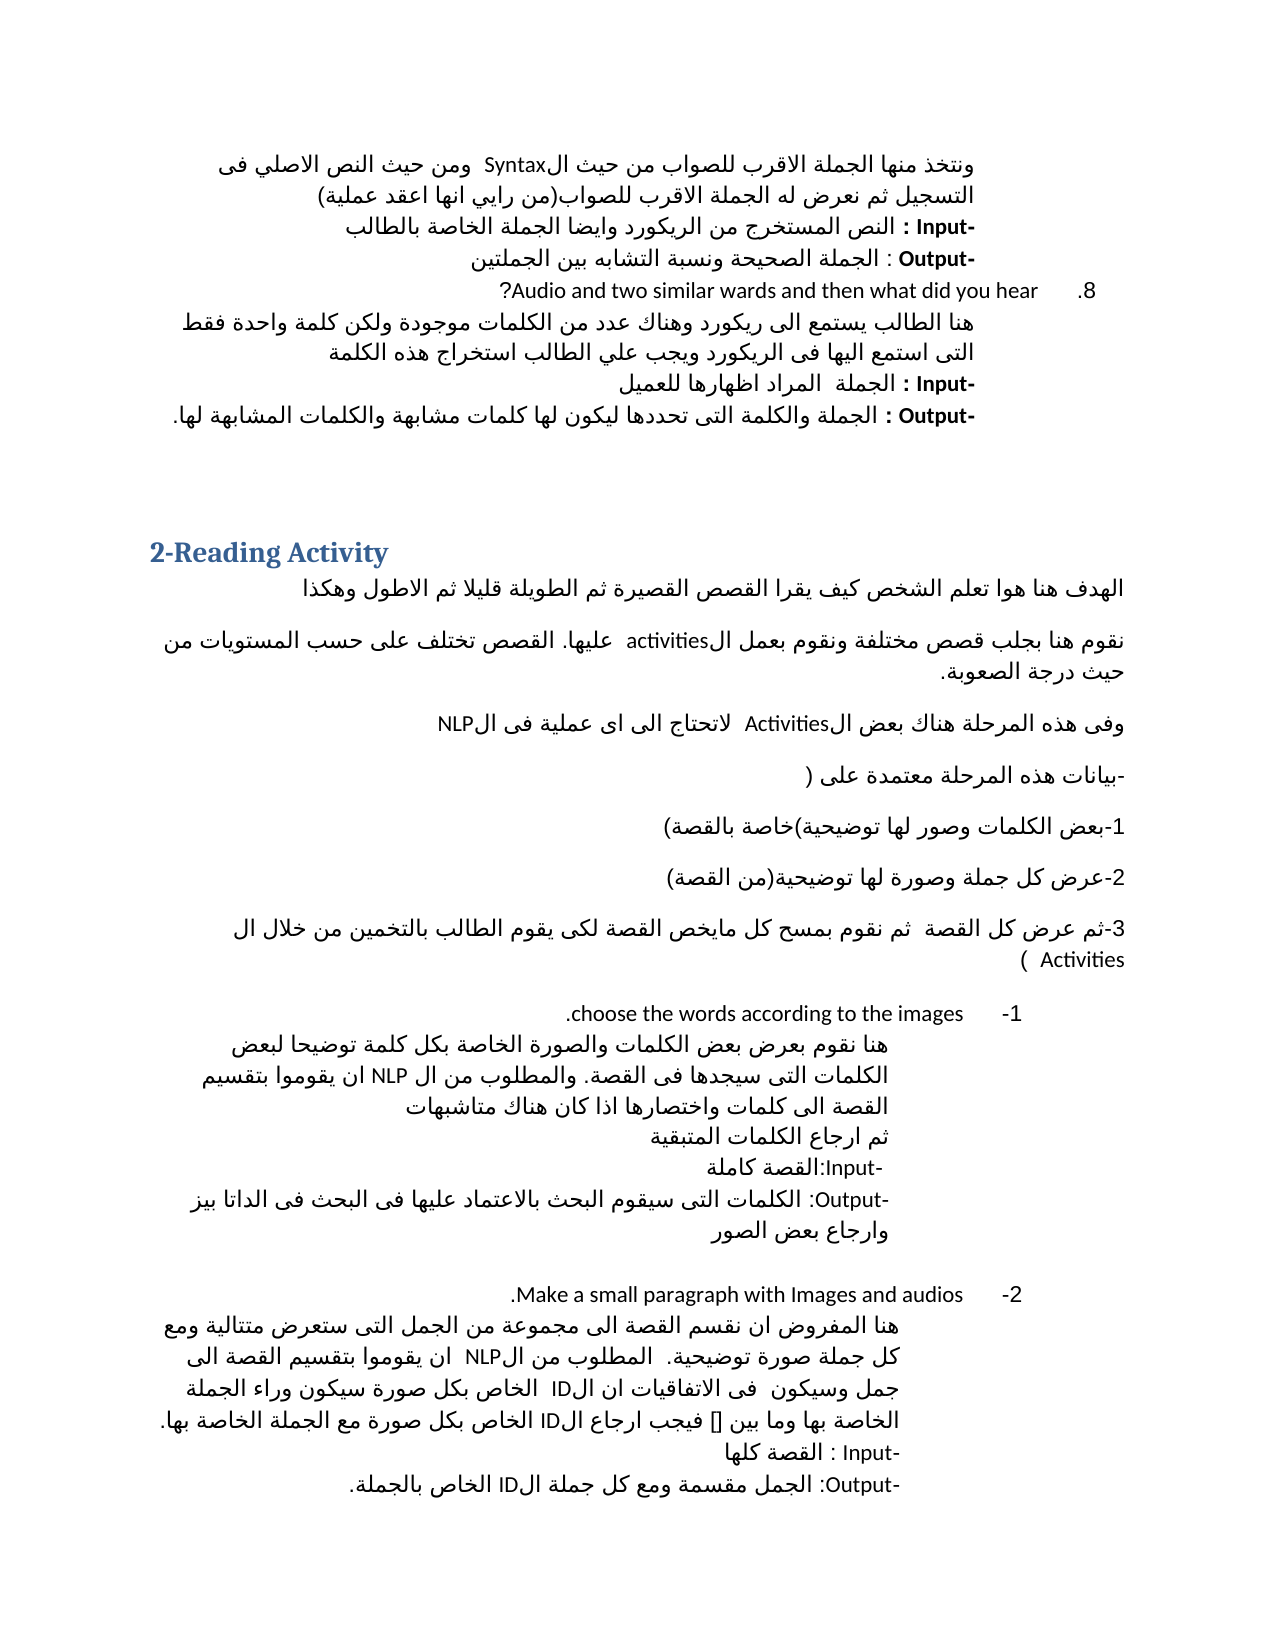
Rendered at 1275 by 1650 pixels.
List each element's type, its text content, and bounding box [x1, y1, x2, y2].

text 1-بعض الكلمات وصور لها توضيحية)خاصة بالقصة) [150, 813, 1125, 839]
text 2-عرض كل جملة وصورة لها توضيحية(من القصة) [150, 864, 1125, 890]
list choose the words according to the images. [150, 999, 1002, 1027]
text الهدف هنا هوا تعلم الشخص كيف يقرا القصص القصيرة ثم الطويلة قليلا ثم الاطول وهكذا [150, 575, 1125, 601]
list -Input : الجملة المراد اظهارها للعميل [150, 369, 975, 397]
list ثم ارجاع الكلمات المتبقية [150, 1123, 889, 1149]
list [150, 150, 975, 208]
list Audio and two similar wards and then what did you hear? [150, 276, 1077, 304]
list -Input:القصة كاملة [150, 1153, 889, 1181]
text وفى هذه المرحلة هناك بعض الActivities لاتحتاج الى اى عملية فى الNLP [150, 709, 1125, 737]
list -Input : القصة كلها [150, 1438, 900, 1466]
text -بيانات هذه المرحلة معتمدة على ( [150, 762, 1125, 788]
list Make a small paragraph with Images and audios. [150, 1280, 1002, 1308]
list -Output: الكلمات التى سيقوم البحث بالاعتماد عليها فى البحث فى الداتا بيز وارجاع بعض الصور [150, 1186, 889, 1244]
list هنا المفروض ان نقسم القصة الى مجموعة من الجمل التى ستعرض متتالية ومع كل جملة صورة توضيحية. المطلوب من الNLP ان يقوموا بتقسيم القصة الى جمل وسيكون فى الاتفاقيات ان الID الخاص بكل صورة سيكون وراء الجملة الخاصة بها وما بين [] فيجب ارجاع الID الخاص بكل صورة مع الجملة الخاصة بها. [150, 1312, 900, 1434]
list هنا الطالب يستمع الى ريكورد وهناك عدد من الكلمات موجودة ولكن كلمة واحدة فقط التى استمع اليها فى الريكورد ويجب علي الطالب استخراج هذه الكلمة [150, 309, 975, 365]
list -Input : النص المستخرج من الريكورد وايضا الجملة الخاصة بالطالب [150, 212, 975, 240]
list -Output: الجمل مقسمة ومع كل جملة الID الخاص بالجملة. [150, 1470, 900, 1498]
subtitle 2-Reading Activity [150, 536, 1125, 570]
text 3-ثم عرض كل القصة ثم نقوم بمسح كل مايخص القصة لكى يقوم الطالب بالتخمين من خلال الActivities ) [150, 915, 1125, 974]
list هنا نقوم بعرض بعض الكلمات والصورة الخاصة بكل كلمة توضيحا لبعض الكلمات التى سيجدها فى القصة. والمطلوب من ال NLP ان يقوموا بتقسيم القصة الى كلمات واختصارها اذا كان هناك متاشبهات [150, 1031, 889, 1119]
list -Output : الجملة والكلمة التى تحددها ليكون لها كلمات مشابهة والكلمات المشابهة لها. [150, 401, 975, 429]
text نقوم هنا بجلب قصص مختلفة ونقوم بعمل الactivities عليها. القصص تختلف على حسب المستويات من حيث درجة الصعوبة. [150, 626, 1125, 684]
list -Output : الجملة الصحيحة ونسبة التشابه بين الجملتين [150, 244, 975, 272]
